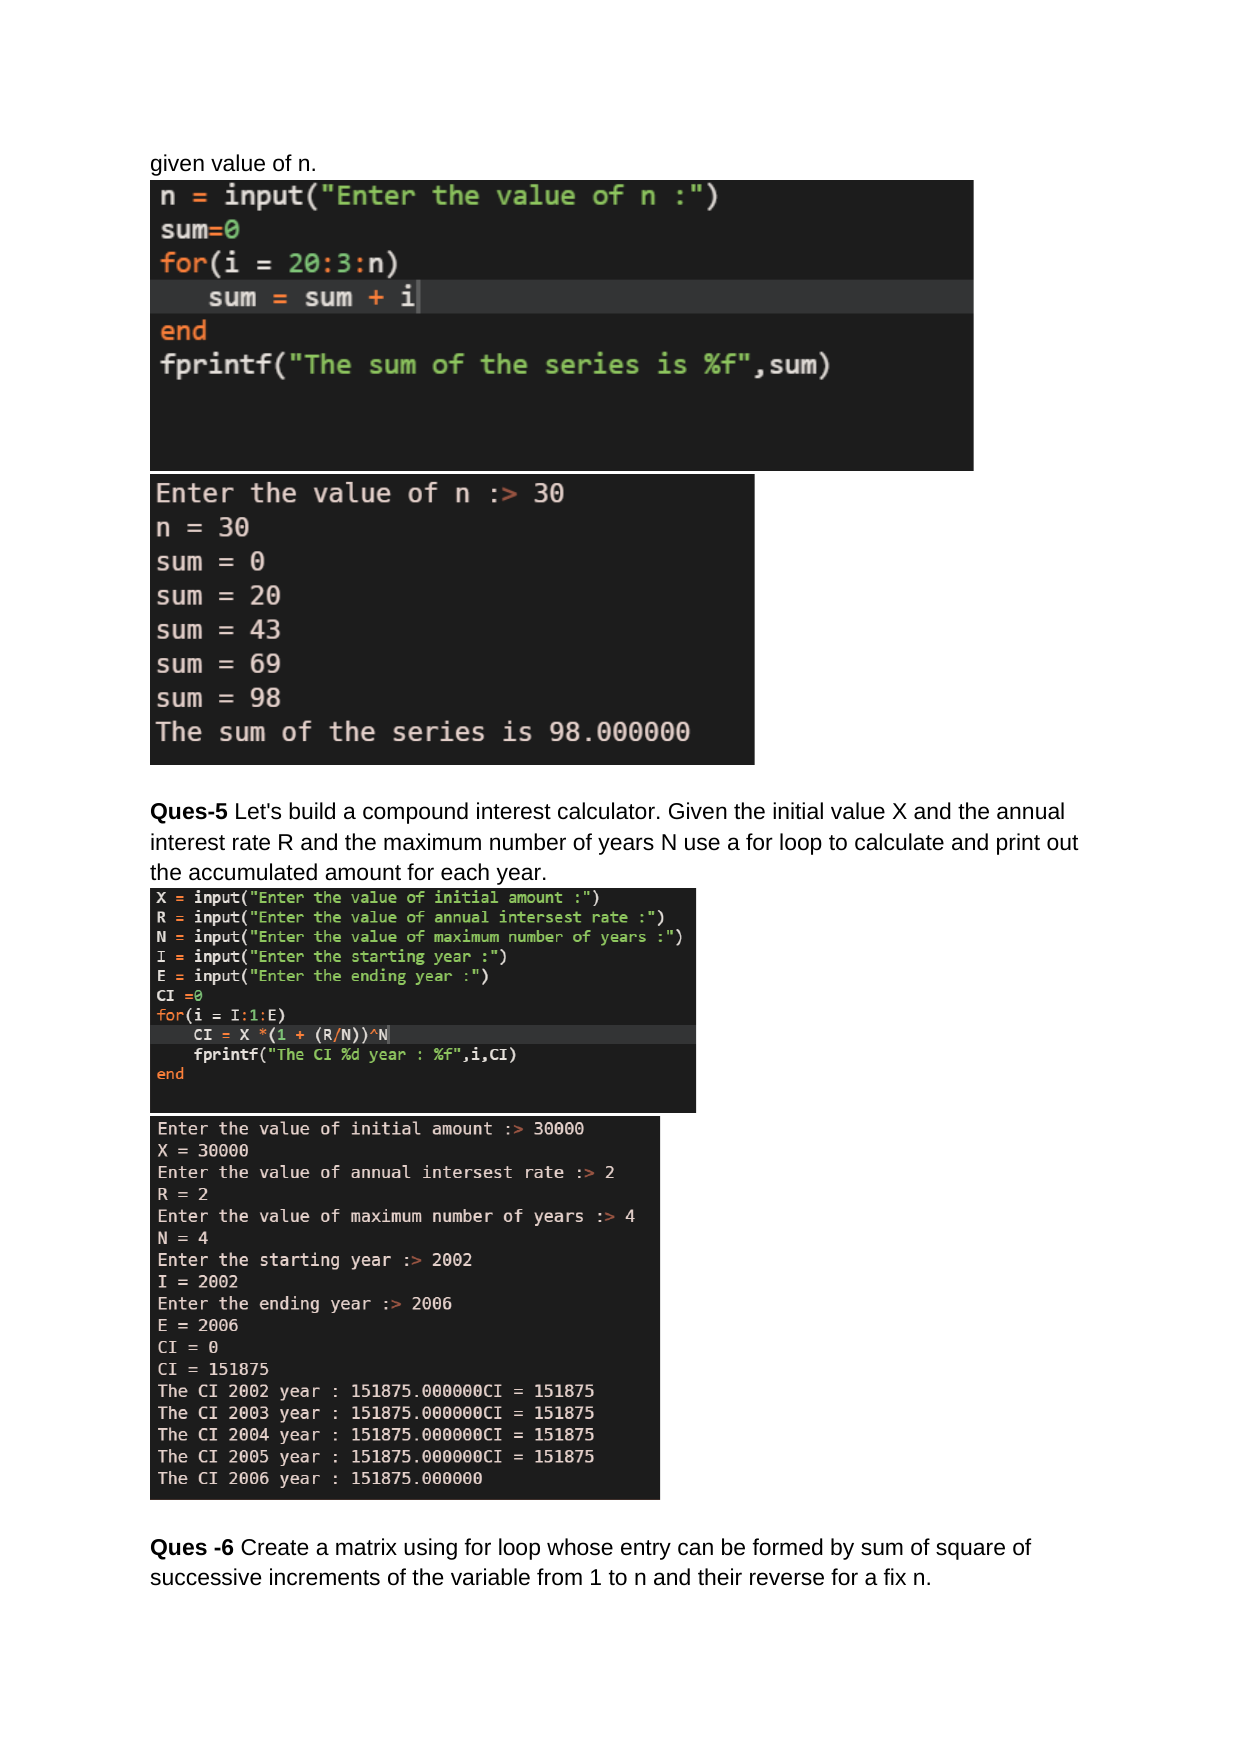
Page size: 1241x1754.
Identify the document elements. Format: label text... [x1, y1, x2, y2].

picture [150, 180, 974, 471]
text given value of n. [150, 150, 1090, 176]
picture [150, 888, 697, 1113]
picture [150, 1116, 661, 1500]
text Ques -6 Create a matrix using for loop whose entry can be formed by sum of square of successive increments of the variable from 1 to n and their reverse for a fix n. [150, 1534, 1090, 1591]
picture [150, 474, 755, 765]
text Ques-5 Let's build a compound interest calculator. Given the initial value X and the annual interest rate R and the maximum number of years N use a for loop to calculate and print out the accumulated amount for each year. [150, 798, 1090, 885]
